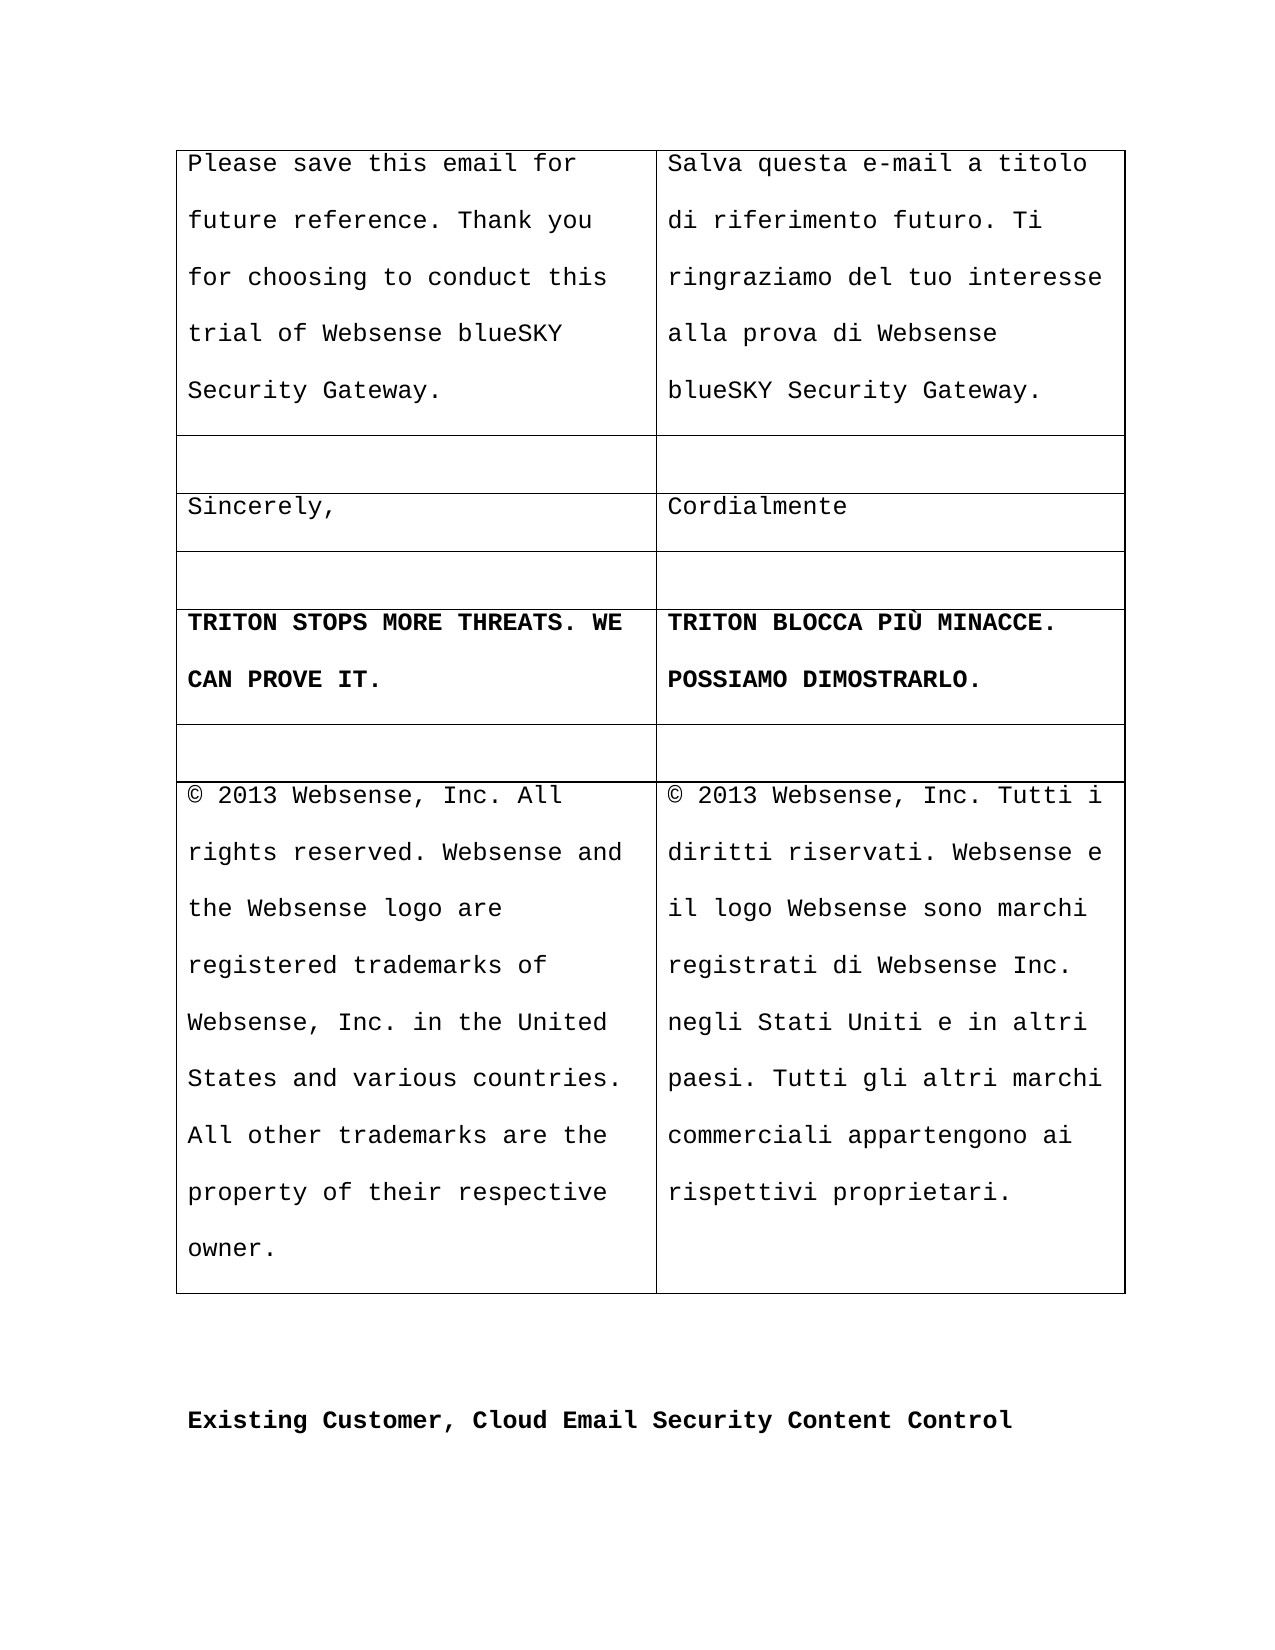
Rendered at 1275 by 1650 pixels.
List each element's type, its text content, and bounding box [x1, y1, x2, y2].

text Existing Customer, Cloud Email Security Content Control [187, 1407, 1087, 1436]
table_cell [177, 436, 656, 493]
table_cell Sincerely, [177, 494, 656, 551]
table_cell Cordialmente [657, 494, 1124, 551]
table_cell [657, 552, 1124, 609]
table_cell [177, 725, 656, 781]
table_cell Please save this email for future reference. Thank you for choosing to conduct this trial of Websense blueSKY Security Gateway. [177, 151, 656, 435]
table_cell © 2013 Websense, Inc. All rights reserved. Websense and the Websense logo are registered trademarks of Websense, Inc. in the United States and various countries. All other trademarks are the property of their respective owner. [177, 783, 656, 1293]
table_cell [177, 552, 656, 609]
table_cell [657, 725, 1124, 781]
table_cell TRITON BLOCCA PIÙ MINACCE. POSSIAMO DIMOSTRARLO. [657, 610, 1124, 723]
table_cell [657, 436, 1124, 493]
table_cell © 2013 Websense, Inc. Tutti i diritti riservati. Websense e il logo Websense sono marchi registrati di Websense Inc. negli Stati Uniti e in altri paesi. Tutti gli altri marchi commerciali appartengono ai rispettivi proprietari. [657, 783, 1124, 1293]
table_cell Salva questa e-mail a titolo di riferimento futuro. Ti ringraziamo del tuo interesse alla prova di Websense blueSKY Security Gateway. [657, 151, 1124, 435]
table_cell TRITON STOPS MORE THREATS. WE CAN PROVE IT. [177, 610, 656, 723]
